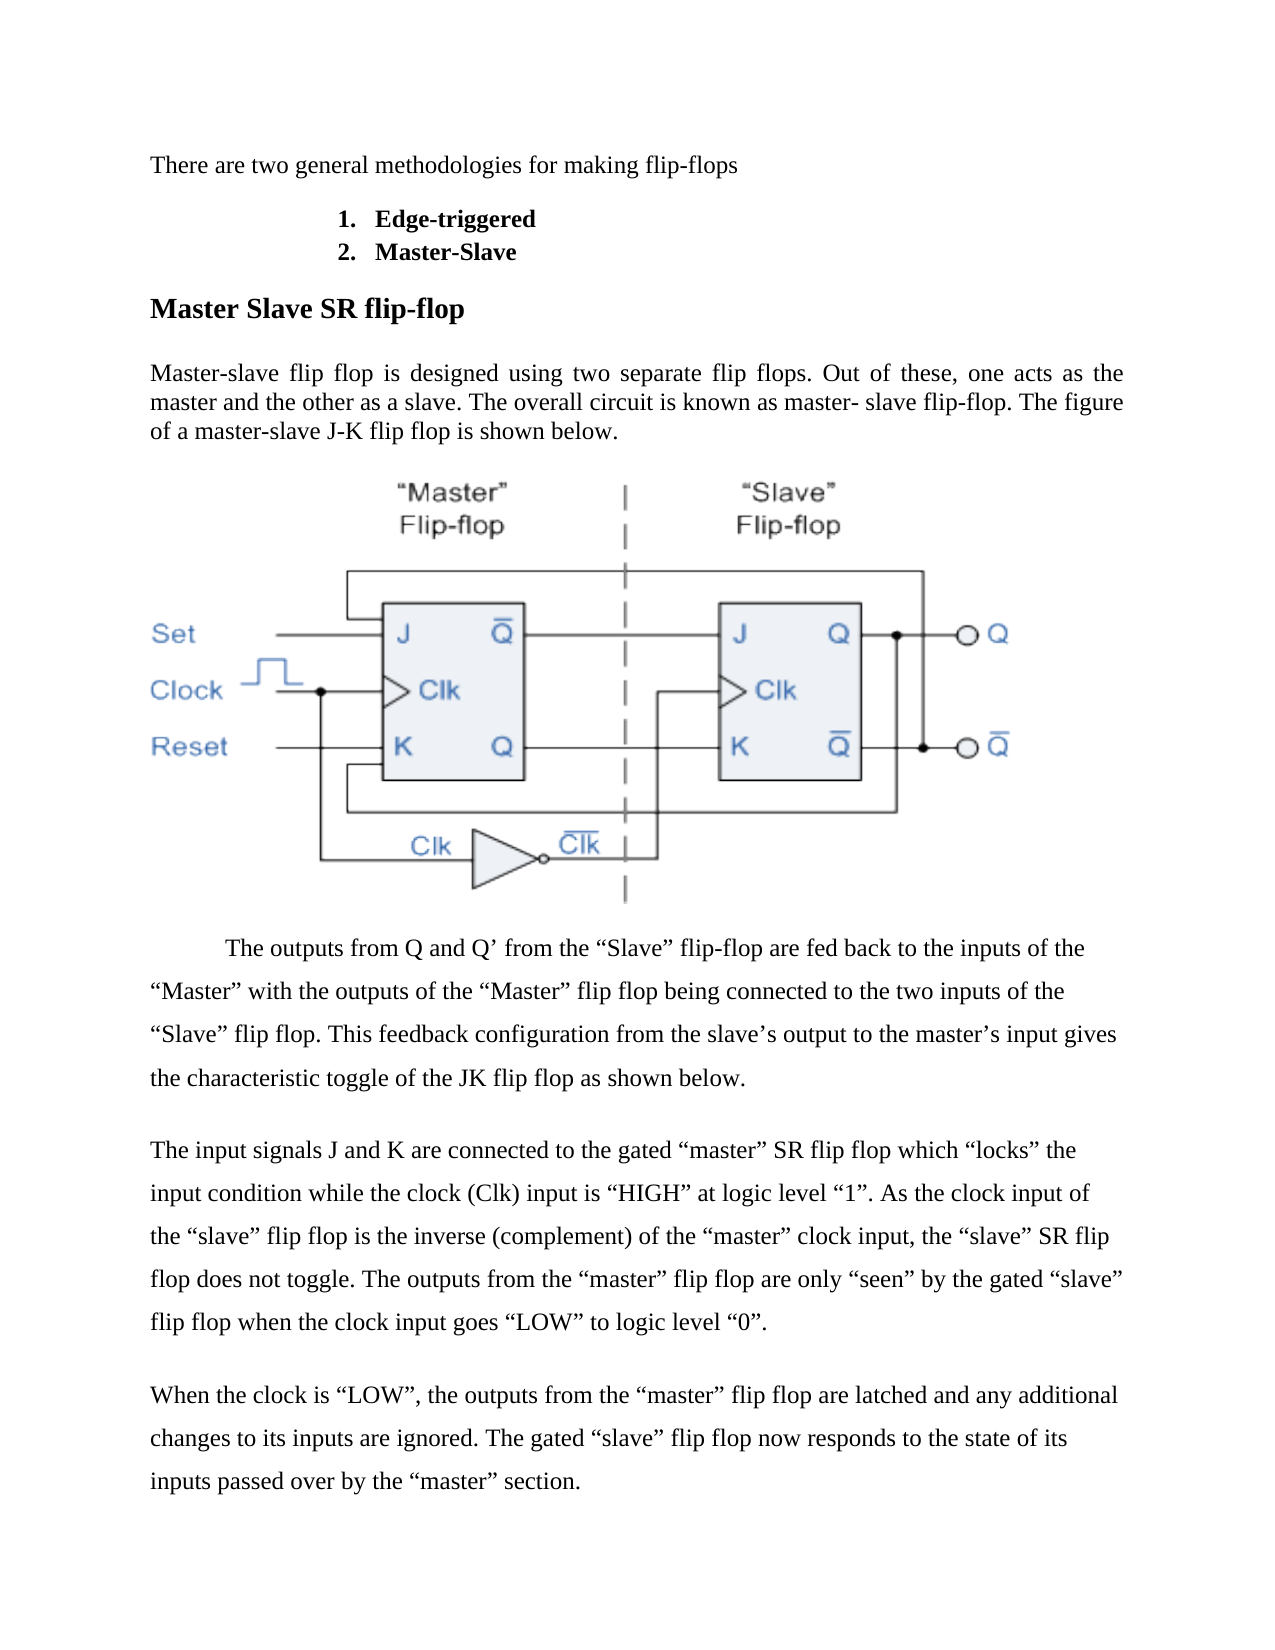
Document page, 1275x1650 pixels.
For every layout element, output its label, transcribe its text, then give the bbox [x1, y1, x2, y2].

list Edge-triggered [337, 204, 1125, 233]
text Master Slave SR flip-flop [150, 291, 1125, 324]
text The outputs from Q and Q’ from the “Slave” flip-flop are fed back to the inputs of the “Master” with the outputs of the “Master” flip flop being connected to the two inputs of the “Slave” flip flop. This feedback configuration from the slave’s output to the master’s input gives the characteristic toggle of the JK flip flop as shown below. [150, 933, 1125, 1091]
text There are two general methodologies for making flip-flops [150, 150, 1125, 179]
text The input signals J and K are connected to the gated “master” SR flip flop which “locks” the input condition while the clock (Clk) input is “HIGH” at logic level “1”. As the clock input of the “slave” flip flop is the inverse (complement) of the “master” clock input, the “slave” SR flip flop does not toggle. The outputs from the “master” flip flop are only “seen” by the gated “slave” flip flop when the clock input goes “LOW” to logic level “0”. [150, 1135, 1125, 1336]
picture [150, 473, 1013, 904]
text When the clock is “LOW”, the outputs from the “master” flip flop are latched and any additional changes to its inputs are ignored. The gated “slave” flip flop now responds to the state of its inputs passed over by the “master” section. [150, 1380, 1125, 1495]
list Master-Slave [337, 237, 1125, 266]
text Master-slave flip flop is designed using two separate flip flops. Out of these, one acts as the master and the other as a slave. The overall circuit is known as master- slave flip-flop. The figure of a master-slave J-K flip flop is shown below. [150, 358, 1125, 445]
